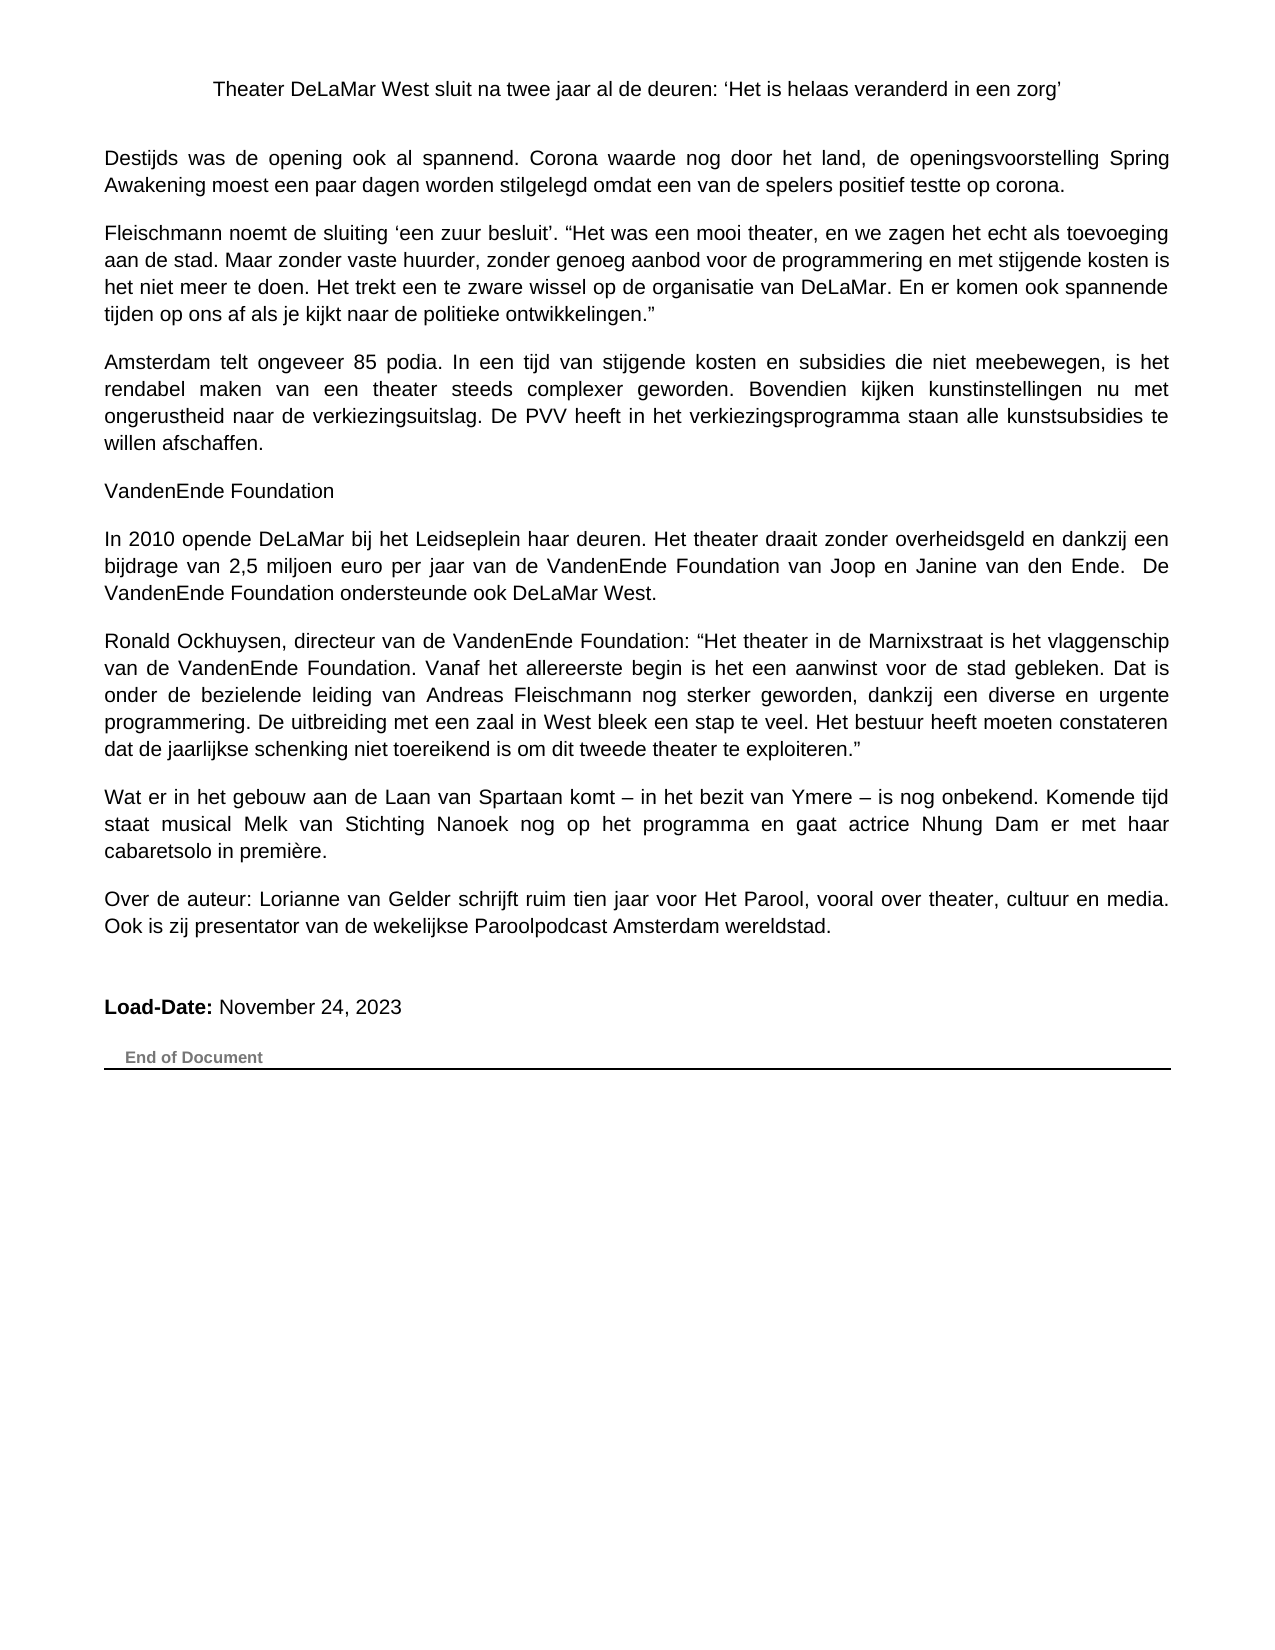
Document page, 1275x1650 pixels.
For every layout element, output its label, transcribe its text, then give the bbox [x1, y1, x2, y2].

text VandenEnde Foundation [104, 476, 1171, 503]
text Wat er in het gebouw aan de Laan van Spartaan komt – in het bezit van Ymere – is nog onbekend. Komende tijd staat musical Melk van Stichting Nanoek nog op het programma en gaat actrice Nhung Dam er met haar cabaretsolo in première. [104, 782, 1171, 863]
text Load-Date: November 24, 2023 [104, 963, 1171, 1019]
text Fleischmann noemt de sluiting ‘een zuur besluit’. “Het was een mooi theater, en we zagen het echt als toevoeging aan de stad. Maar zonder vaste huurder, zonder genoeg aanbod voor de programmering en met stijgende kosten is het niet meer te doen. Het trekt een te zware wissel op de organisatie van DeLaMar. En er komen ook spannende tijden op ons af als je kijkt naar de politieke ontwikkelingen.” [104, 217, 1171, 326]
text Destijds was de opening ook al spannend. Corona waarde nog door het land, de openingsvoorstelling Spring Awakening moest een paar dagen worden stilgelegd omdat een van de spelers positief testte op corona. [104, 142, 1171, 196]
text Amsterdam telt ongeveer 85 podia. In een tijd van stijgende kosten en subsidies die niet meebewegen, is het rendabel maken van een theater steeds complexer geworden. Bovendien kijken kunstinstellingen nu met ongerustheid naar de verkiezingsuitslag. De PVV heeft in het verkiezingsprogramma staan alle kunstsubsidies te willen afschaffen. [104, 346, 1171, 455]
text Ronald Ockhuysen, directeur van de VandenEnde Foundation: “Het theater in de Marnixstraat is het vlaggenschip van de VandenEnde Foundation. Vanaf het allereerste begin is het een aanwinst voor de stad gebleken. Dat is onder de bezielende leiding van Andreas Fleischmann nog sterker geworden, dankzij een diverse en urgente programmering. De uitbreiding met een zaal in West bleek een stap te veel. Het bestuur heeft moeten constateren dat de jaarlijkse schenking niet toereikend is om dit tweede theater te exploiteren.” [104, 626, 1171, 761]
text In 2010 opende DeLaMar bij het Leidseplein haar deuren. Het theater draait zonder overheidsgeld en dankzij een bijdrage van 2,5 miljoen euro per jaar van de VandenEnde Foundation van Joop en Janine van den Ende. De VandenEnde Foundation ondersteunde ook DeLaMar West. [104, 523, 1171, 605]
text Over de auteur: Lorianne van Gelder schrijft ruim tien jaar voor Het Parool, vooral over theater, cultuur en media. Ook is zij presentator van de wekelijkse Paroolpodcast Amsterdam wereldstad. [104, 884, 1171, 938]
text End of Document [125, 1048, 1171, 1067]
